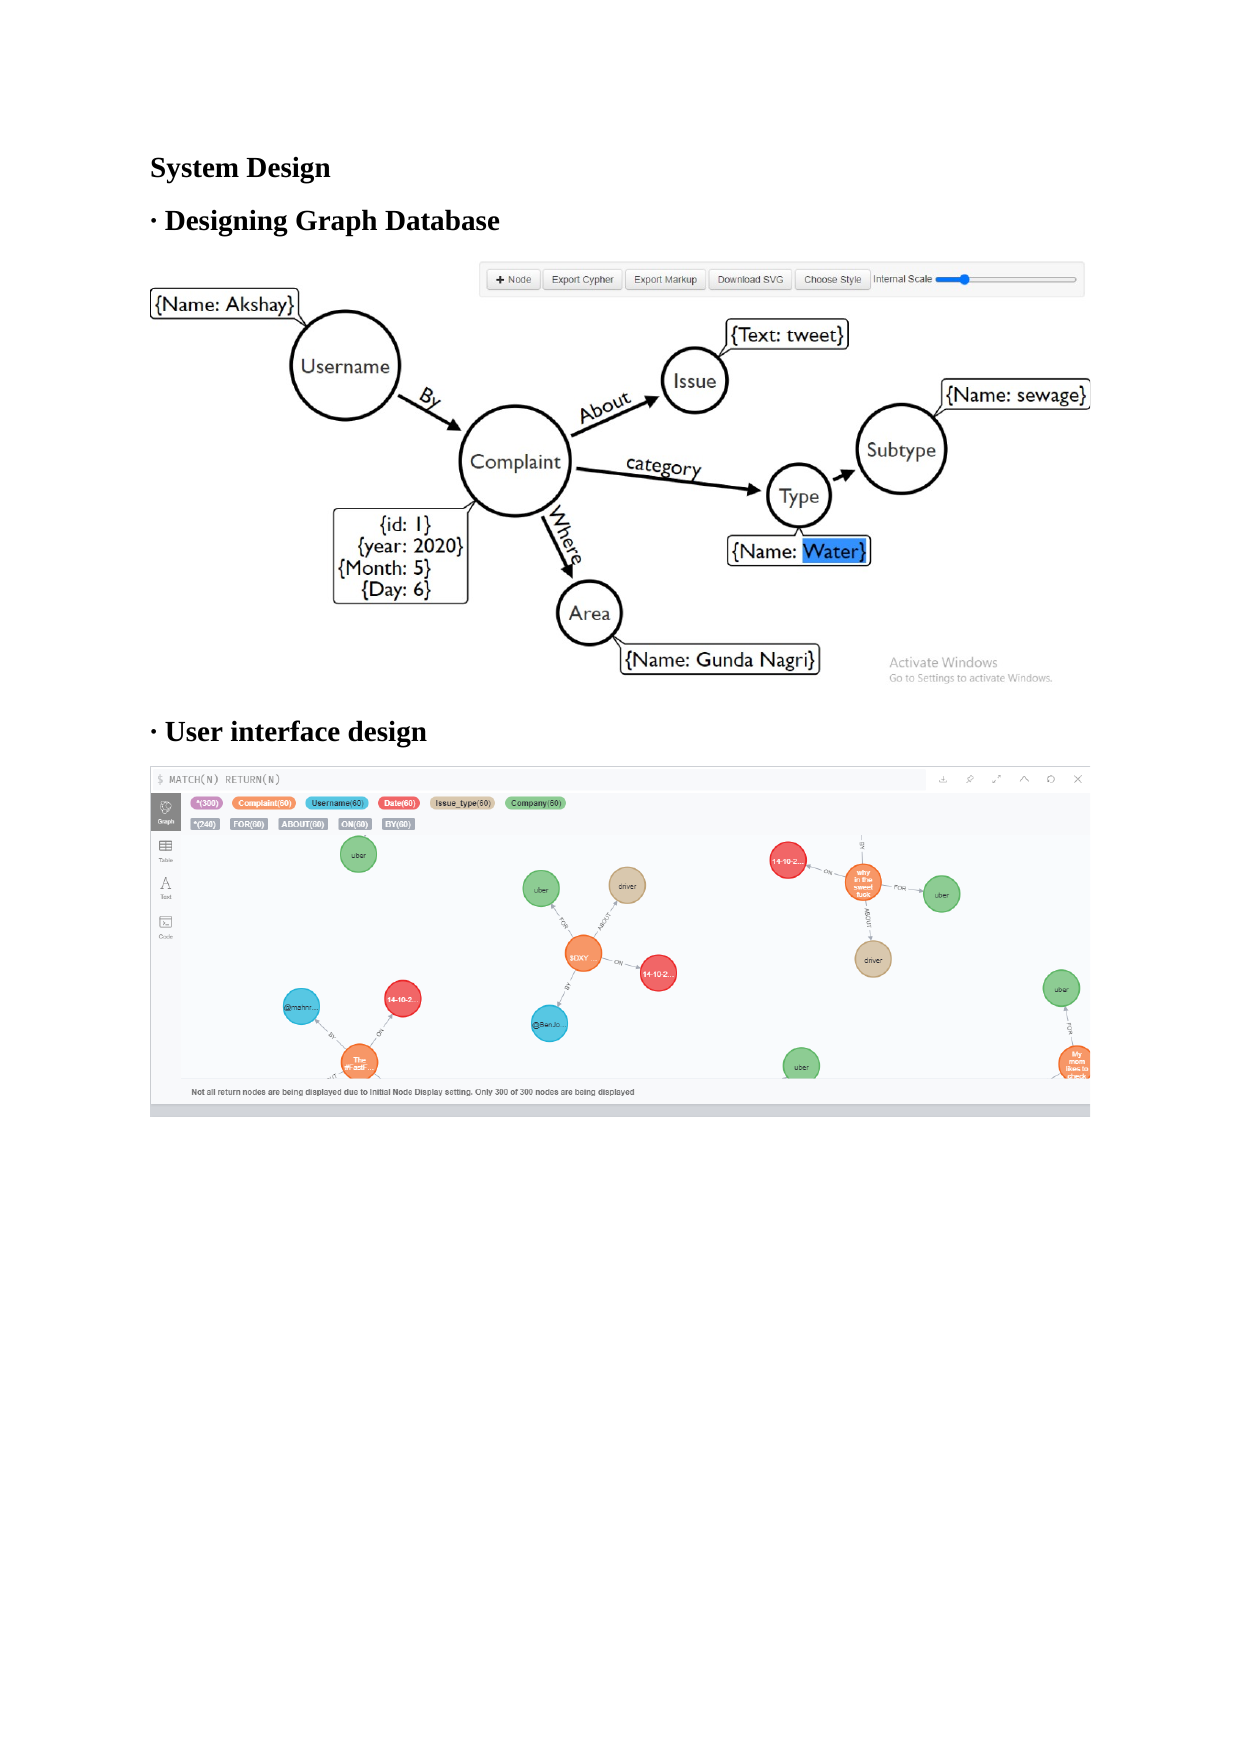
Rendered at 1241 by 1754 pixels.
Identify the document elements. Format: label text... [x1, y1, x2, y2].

text ∙ Designing Graph Database [150, 203, 1090, 236]
text ∙ User interface design [150, 714, 1090, 747]
picture [150, 766, 1091, 1117]
picture [150, 255, 1091, 695]
text System Design [150, 150, 1090, 183]
